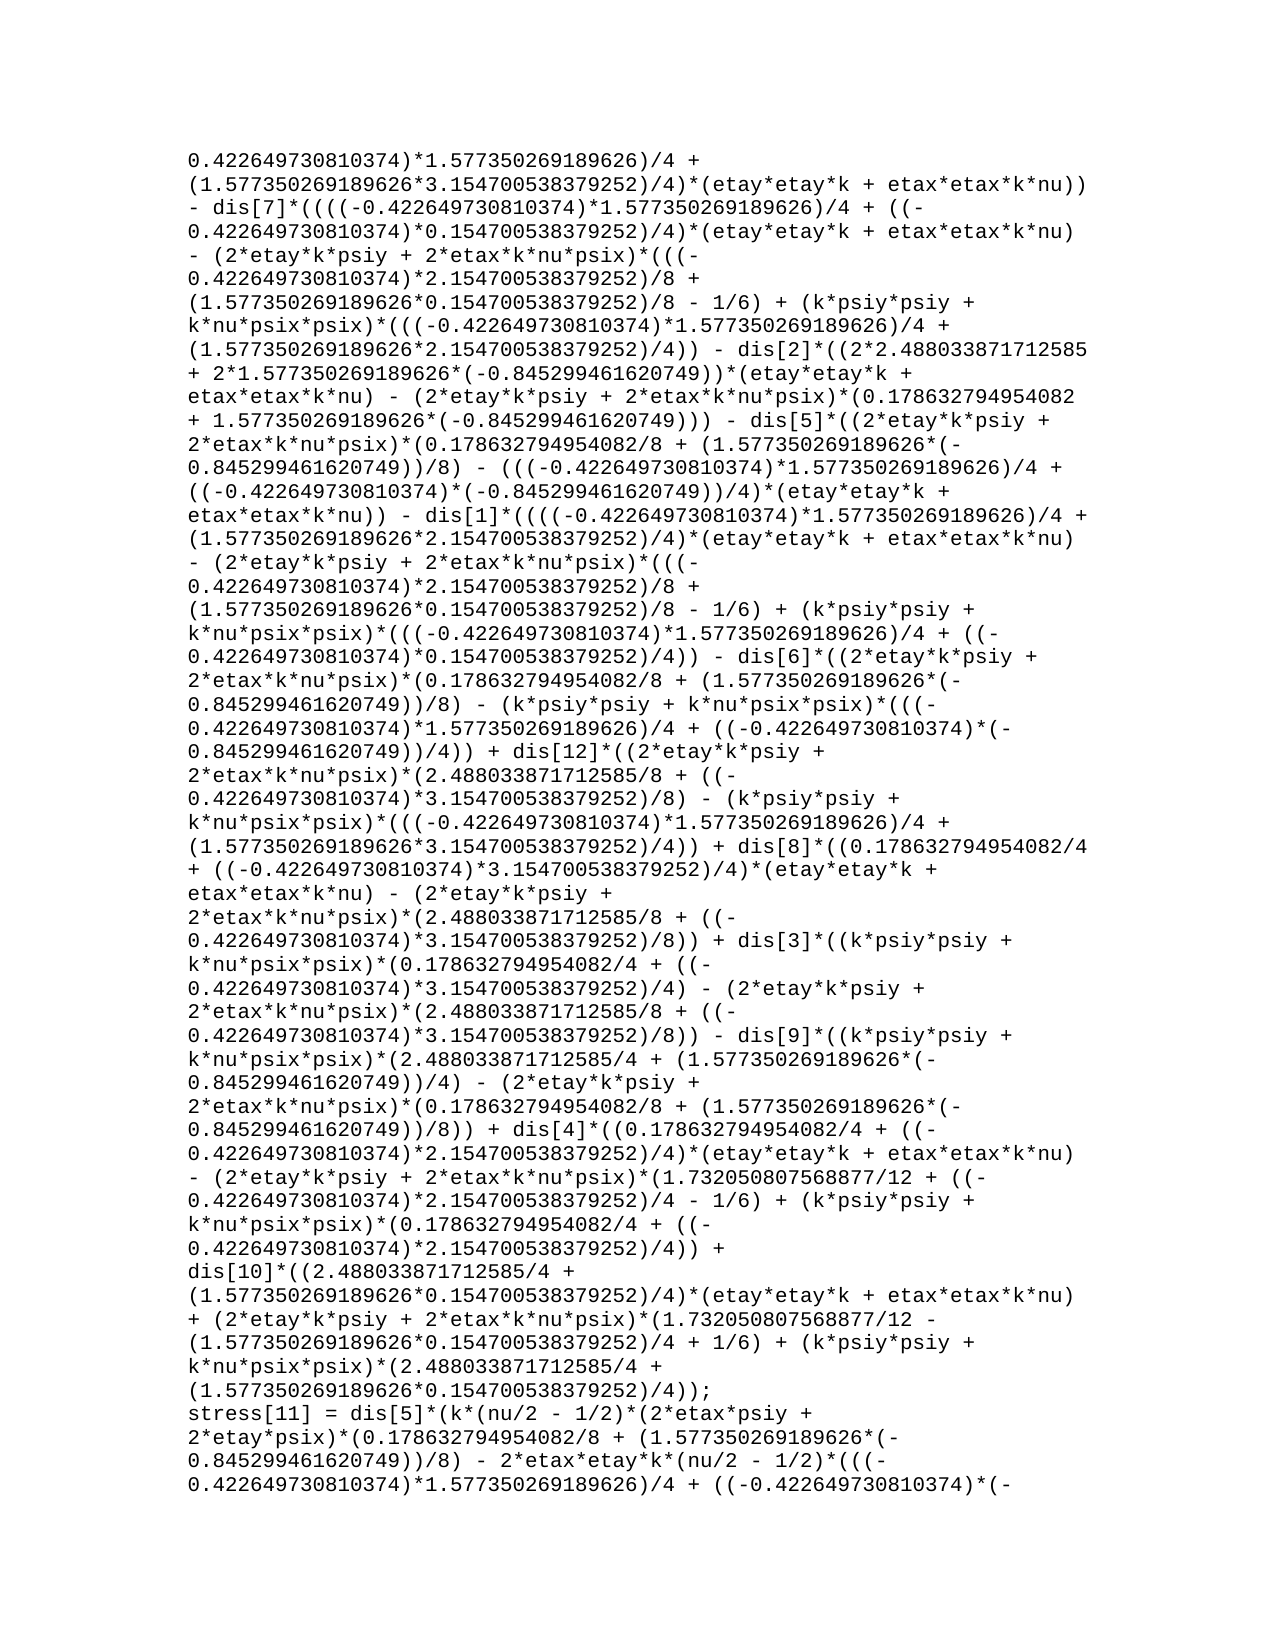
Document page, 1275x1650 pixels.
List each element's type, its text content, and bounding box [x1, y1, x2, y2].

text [187, 1403, 1087, 1498]
